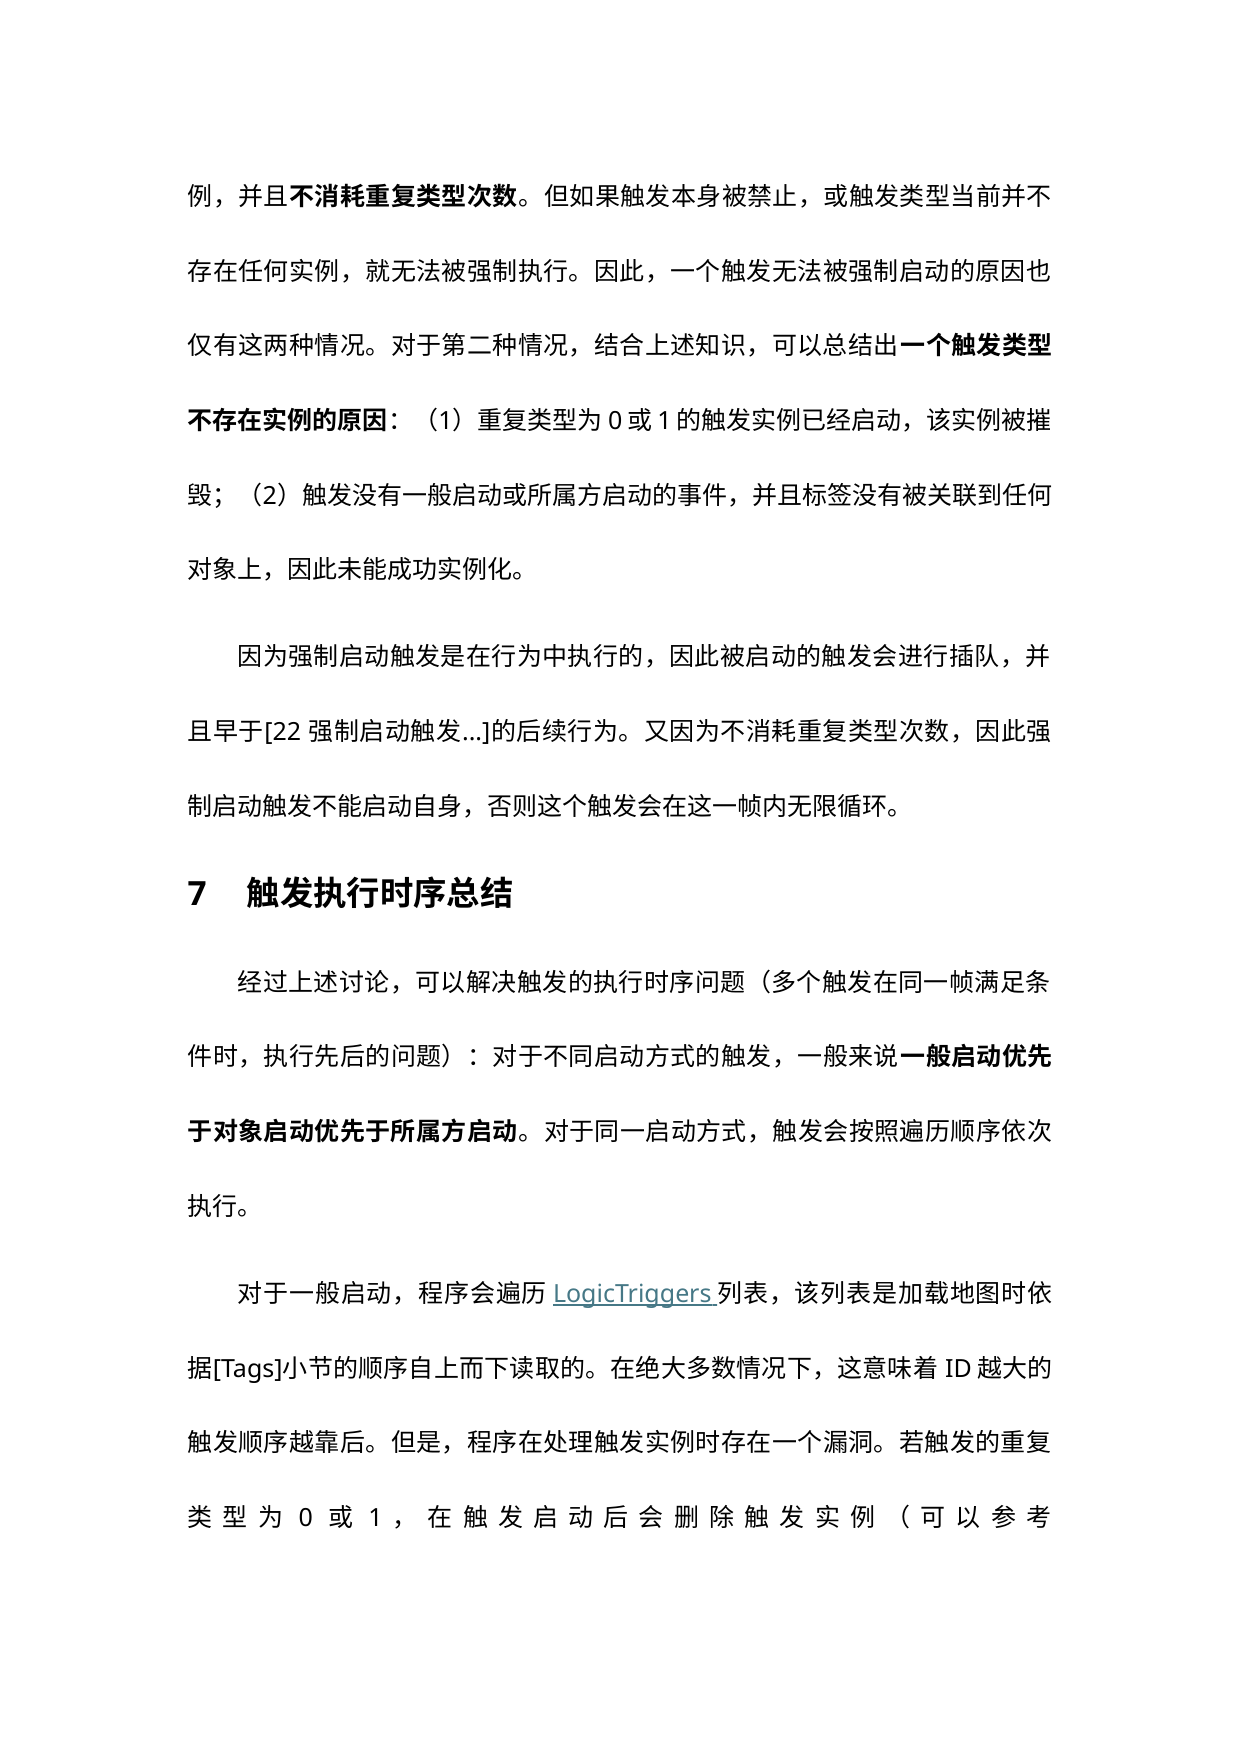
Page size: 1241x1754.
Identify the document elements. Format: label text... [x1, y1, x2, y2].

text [187, 162, 1053, 600]
text 因为强制启动触发是在行为中执行的，因此被启动的触发会进行插队，并且早于[22 强制启动触发...]的后续行为。又因为不消耗重复类型次数，因此强制启动触发不能启动自身，否则这个触发会在这一帧内无限循环。 [187, 622, 1053, 837]
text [187, 1259, 1053, 1548]
list 触发执行时序总结 [187, 859, 1053, 924]
text 经过上述讨论，可以解决触发的执行时序问题（多个触发在同一帧满足条件时，执行先后的问题）：对于不同启动方式的触发，一般来说一般启动优先于对象启动优先于所属方启动。对于同一启动方式，触发会按照遍历顺序依次执行。 [187, 948, 1053, 1237]
